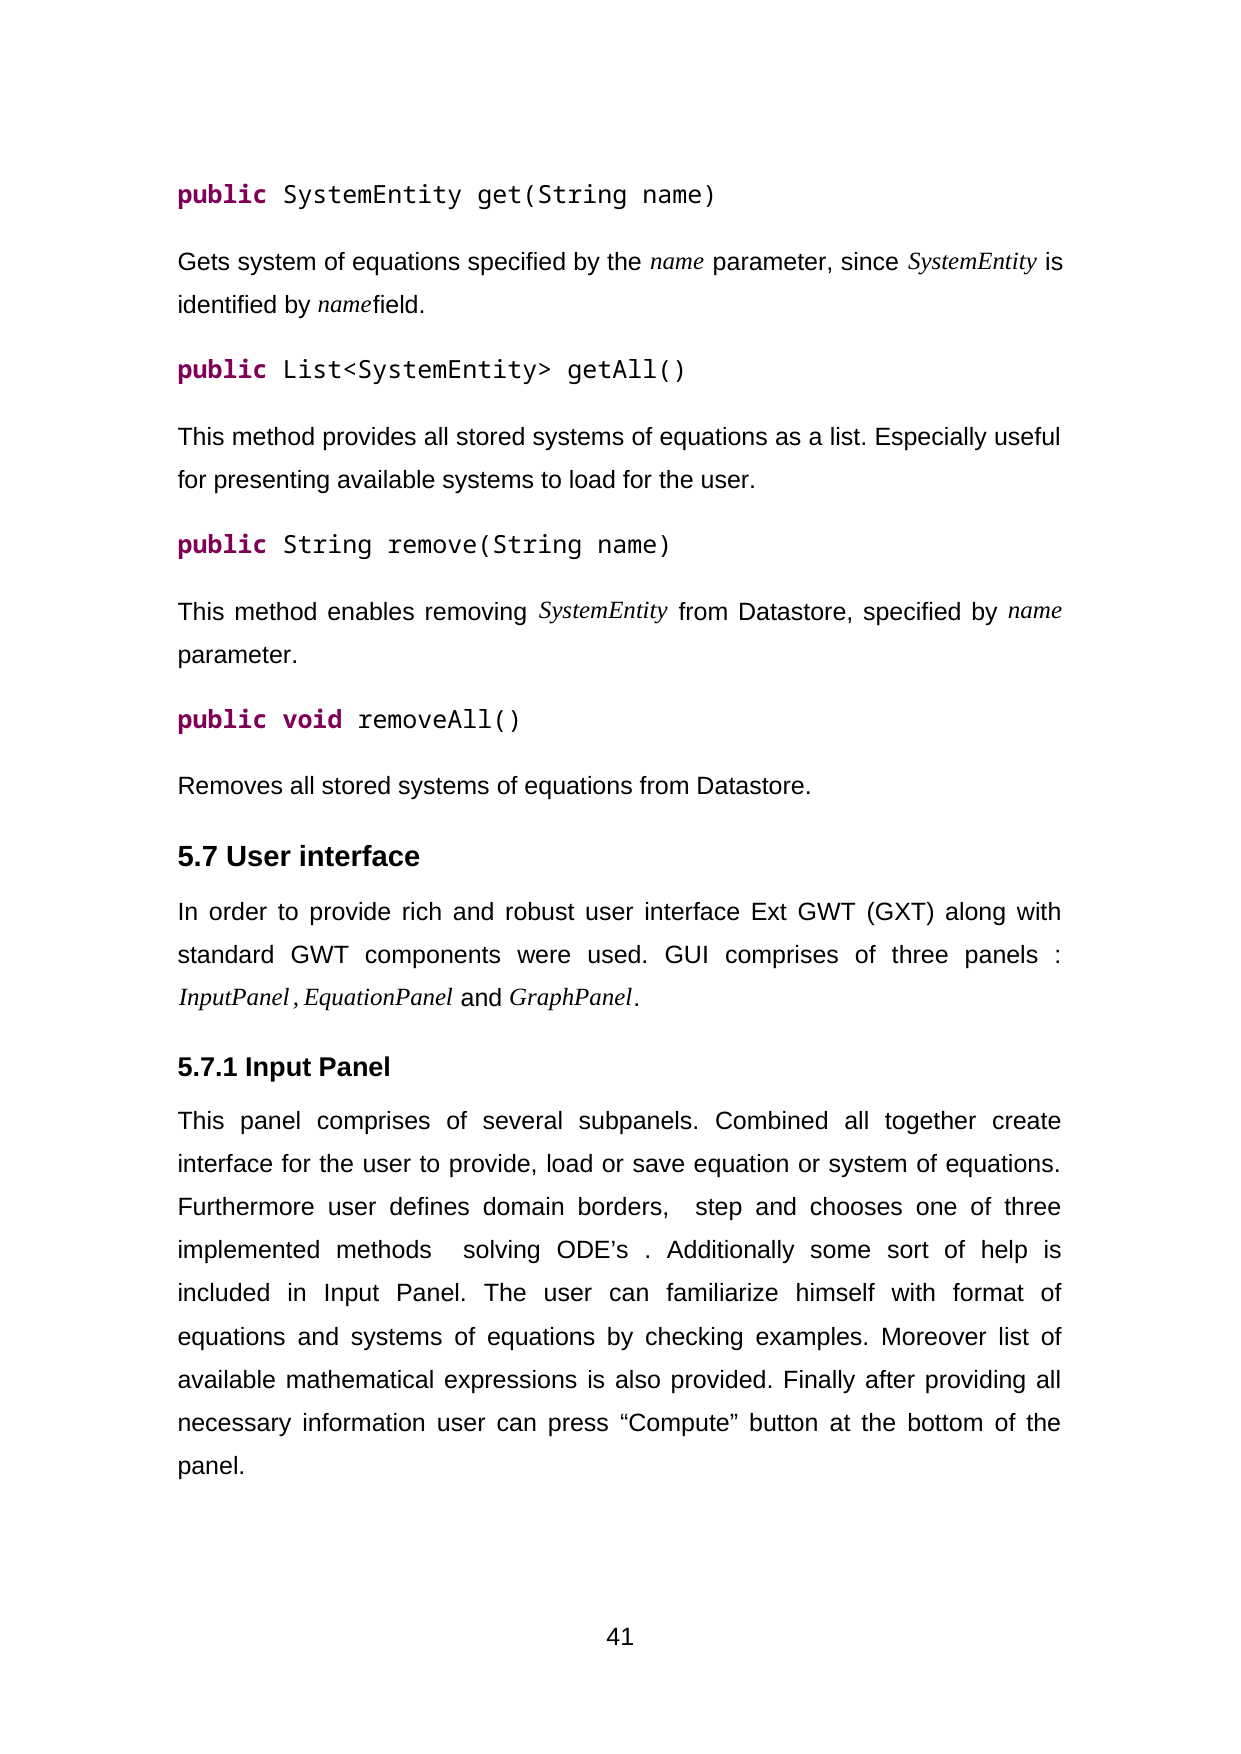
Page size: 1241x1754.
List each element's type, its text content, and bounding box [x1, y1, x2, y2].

text Gets system of equations specified by the parameter, since is identified by field. [177, 247, 1063, 319]
text This panel comprises of several subpanels. Combined all together create interface for the user to provide, load or save equation or system of equations. Furthermore user defines domain borders, step and chooses one of three implemented methods solving ODE’s . Additionally some sort of help is included in Input Panel. The user can familiarize himself with format of equations and systems of equations by checking examples. Moreover list of available mathematical expressions is also provided. Finally after providing all necessary information user can press “Compute” button at the bottom of the panel. [177, 1106, 1063, 1479]
text public SystemEntity get(String name) [177, 177, 1063, 211]
text This method enables removing from Datastore, specified by parameter. [177, 597, 1063, 668]
subtitle User interface [177, 839, 1063, 873]
text In order to provide rich and robust user interface Ext GWT (GXT) along with standard GWT components were used. GUI comprises of three panels : and . [177, 897, 1063, 1012]
text public void removeAll() [177, 702, 1063, 736]
subtitle Input Panel [177, 1051, 1063, 1082]
text Removes all stored systems of equations from Datastore. [177, 771, 1063, 800]
text public String remove(String name) [177, 527, 1063, 561]
text This method provides all stored systems of equations as a list. Especially useful for presenting available systems to load for the user. [177, 422, 1063, 494]
text public List<SystemEntity> getAll() [177, 352, 1063, 386]
